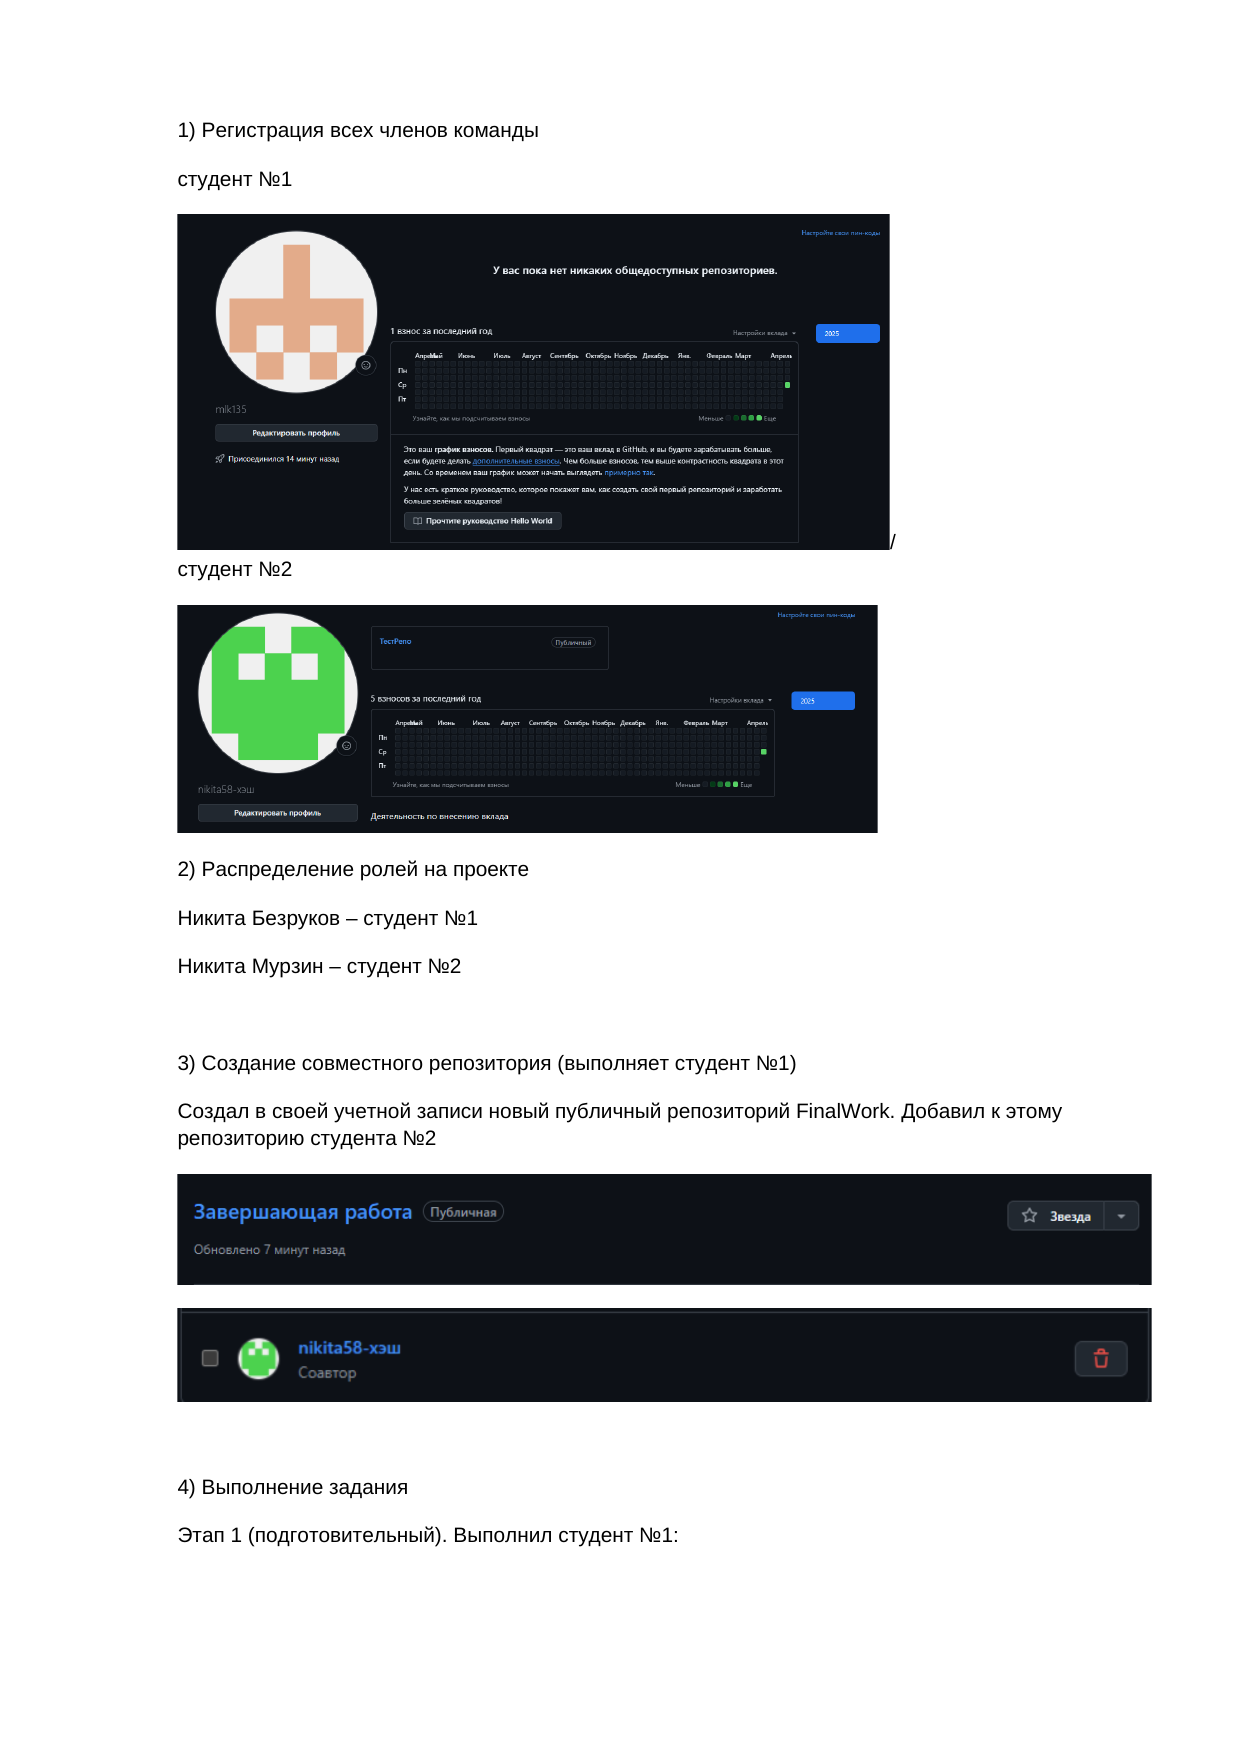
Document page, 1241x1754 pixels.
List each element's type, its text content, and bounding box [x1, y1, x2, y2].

picture [177, 1174, 1152, 1285]
text Создал в своей учетной записи новый публичный репозиторий FinalWork. Добавил к этому репозиторию студента №2 [177, 1099, 1152, 1150]
picture [177, 605, 878, 833]
text Этап 1 (подготовительный). Выполнил студент №1: [177, 1523, 1152, 1547]
picture [177, 1308, 1152, 1402]
text 1) Регистрация всех членов команды [177, 118, 1152, 142]
text 3) Создание совместного репозитория (выполняет студент №1) [177, 1050, 1152, 1074]
text 4) Выполнение задания [177, 1474, 1152, 1498]
text студент №1 [177, 166, 1152, 190]
text 2) Распределение ролей на проекте [177, 857, 1152, 881]
text Никита Мурзин – студент №2 [177, 954, 1152, 978]
text Никита Безруков – студент №1 [177, 905, 1152, 929]
picture [177, 214, 890, 550]
